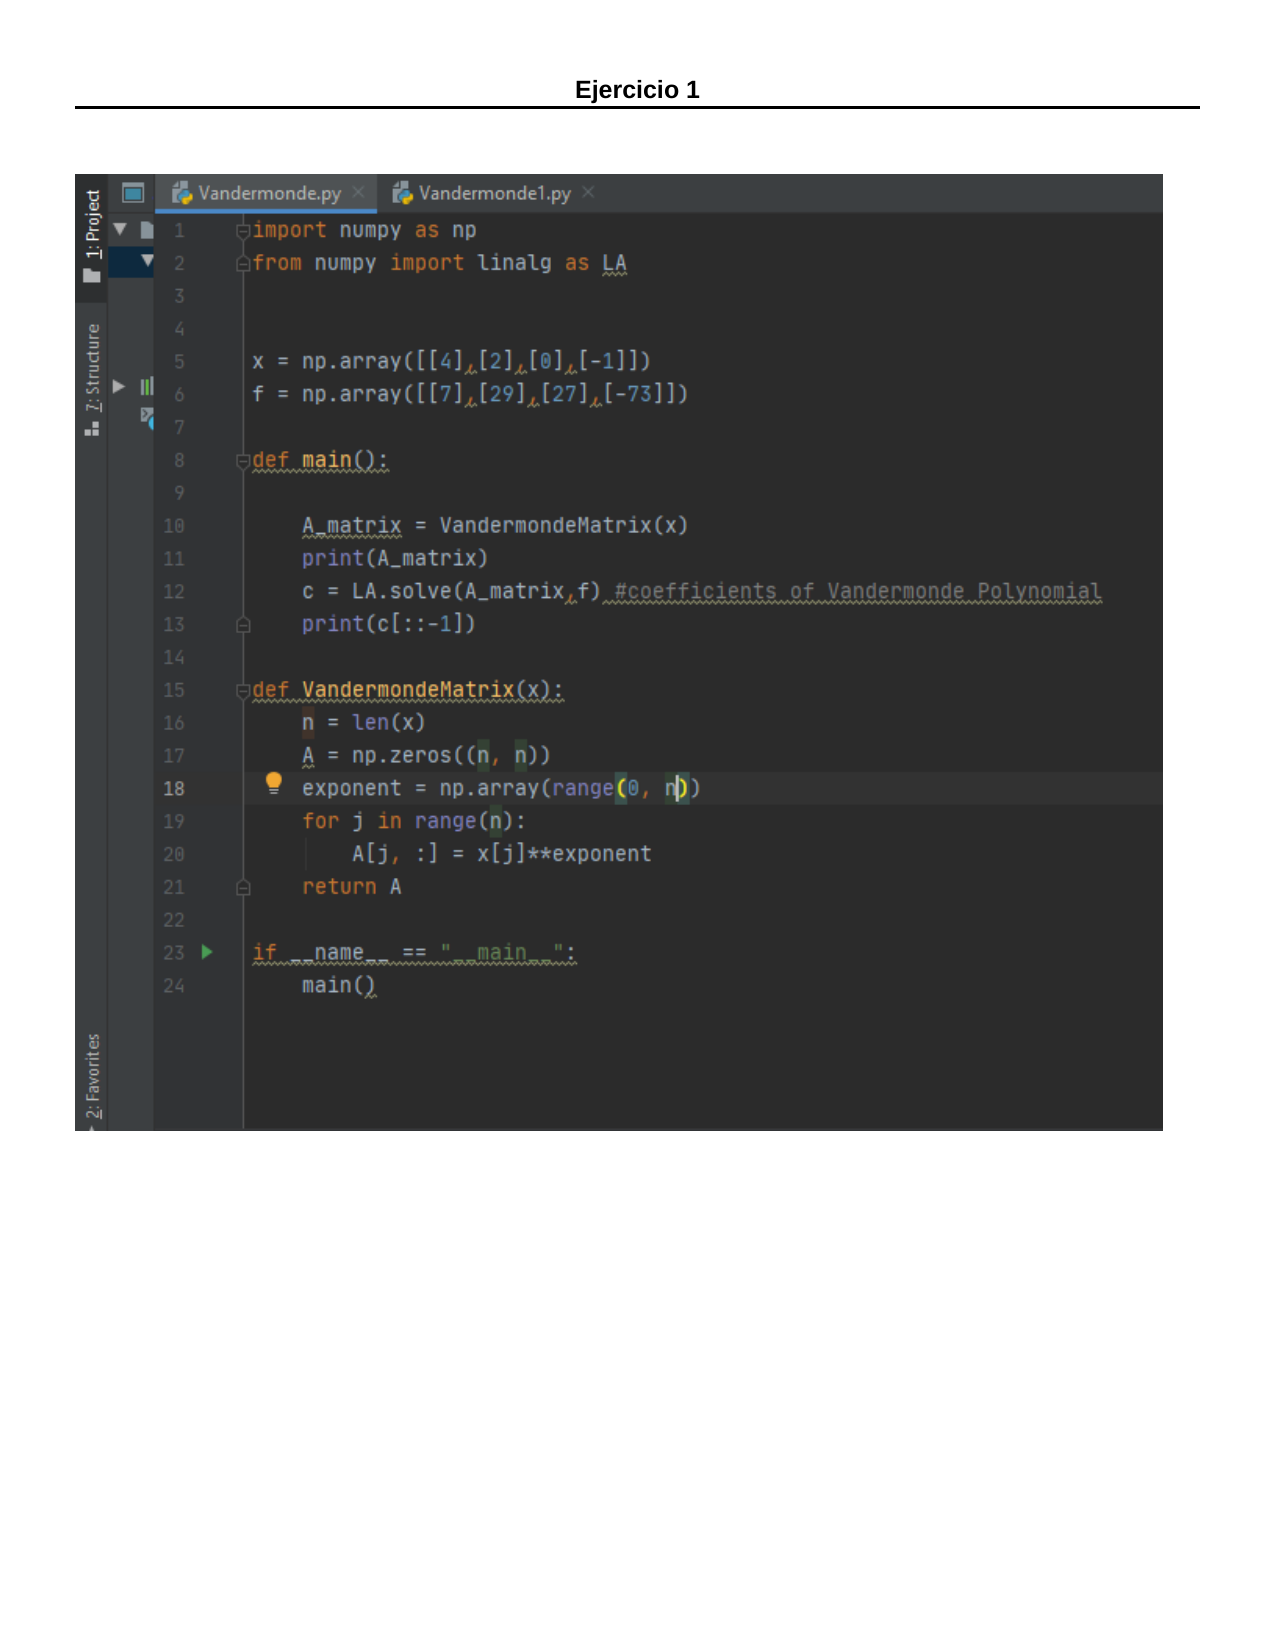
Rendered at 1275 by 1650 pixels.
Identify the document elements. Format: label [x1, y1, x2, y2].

text [75, 75, 1200, 106]
picture [75, 174, 1163, 1131]
